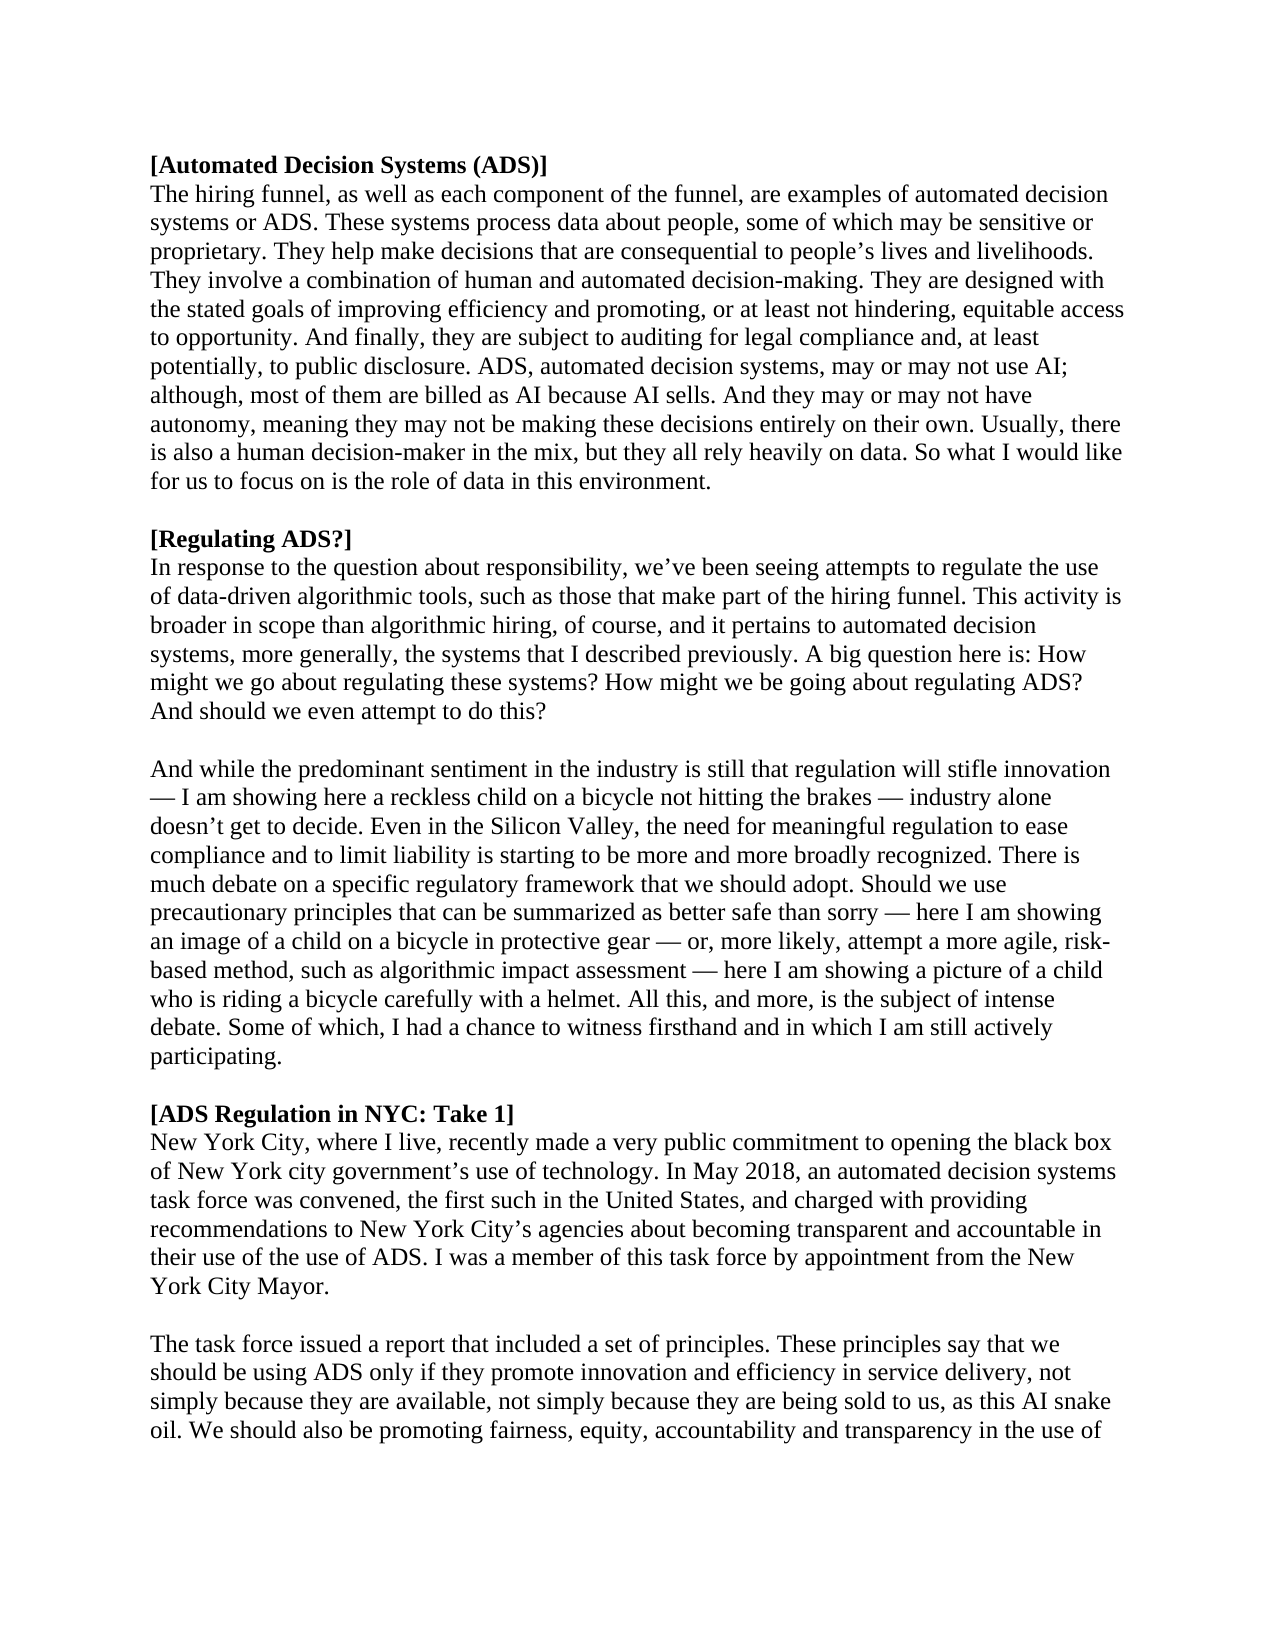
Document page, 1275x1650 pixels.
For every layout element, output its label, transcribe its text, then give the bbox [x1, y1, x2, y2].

text The hiring funnel, as well as each component of the funnel, are examples of automated decision systems or ADS. These systems process data about people, some of which may be sensitive or proprietary. They help make decisions that are consequential to people’s lives and livelihoods. They involve a combination of human and automated decision-making. They are designed with the stated goals of improving efficiency and promoting, or at least not hindering, equitable access to opportunity. And finally, they are subject to auditing for legal compliance and, at least potentially, to public disclosure. ADS, automated decision systems, may or may not use AI; although, most of them are billed as AI because AI sells. And they may or may not have autonomy, meaning they may not be making these decisions entirely on their own. Usually, there is also a human decision-maker in the mix, but they all rely heavily on data. So what I would like for us to focus on is the role of data in this environment. [150, 179, 1125, 495]
text And while the predominant sentiment in the industry is still that regulation will stifle innovation — I am showing here a reckless child on a bicycle not hitting the brakes — industry alone doesn’t get to decide. Even in the Silicon Valley, the need for meaningful regulation to ease compliance and to limit liability is starting to be more and more broadly recognized. There is much debate on a specific regulatory framework that we should adopt. Should we use precautionary principles that can be summarized as better safe than sorry — here I am showing an image of a child on a bicycle in protective gear — or, more likely, attempt a more agile, risk-based method, such as algorithmic impact assessment — here I am showing a picture of a child who is riding a bicycle carefully with a helmet. All this, and more, is the subject of intense debate. Some of which, I had a chance to witness firsthand and in which I am still actively participating. [150, 754, 1125, 1070]
text [ADS Regulation in NYC: Take 1] [150, 1099, 1125, 1127]
text In response to the question about responsibility, we’ve been seeing attempts to regulate the use of data-driven algorithmic tools, such as those that make part of the hiring funnel. This activity is broader in scope than algorithmic hiring, of course, and it pertains to automated decision systems, more generally, the systems that I described previously. A big question here is: How might we go about regulating these systems? How might we be going about regulating ADS? And should we even attempt to do this? [150, 552, 1125, 725]
text New York City, where I live, recently made a very public commitment to opening the black box of New York city government’s use of technology. In May 2018, an automated decision systems task force was convened, the first such in the United States, and charged with providing recommendations to New York City’s agencies about becoming transparent and accountable in their use of the use of ADS. I was a member of this task force by appointment from the New York City Mayor. [150, 1127, 1125, 1300]
text [Regulating ADS?] [150, 524, 1125, 552]
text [150, 1329, 1125, 1444]
text [Automated Decision Systems (ADS)] [150, 150, 1125, 179]
